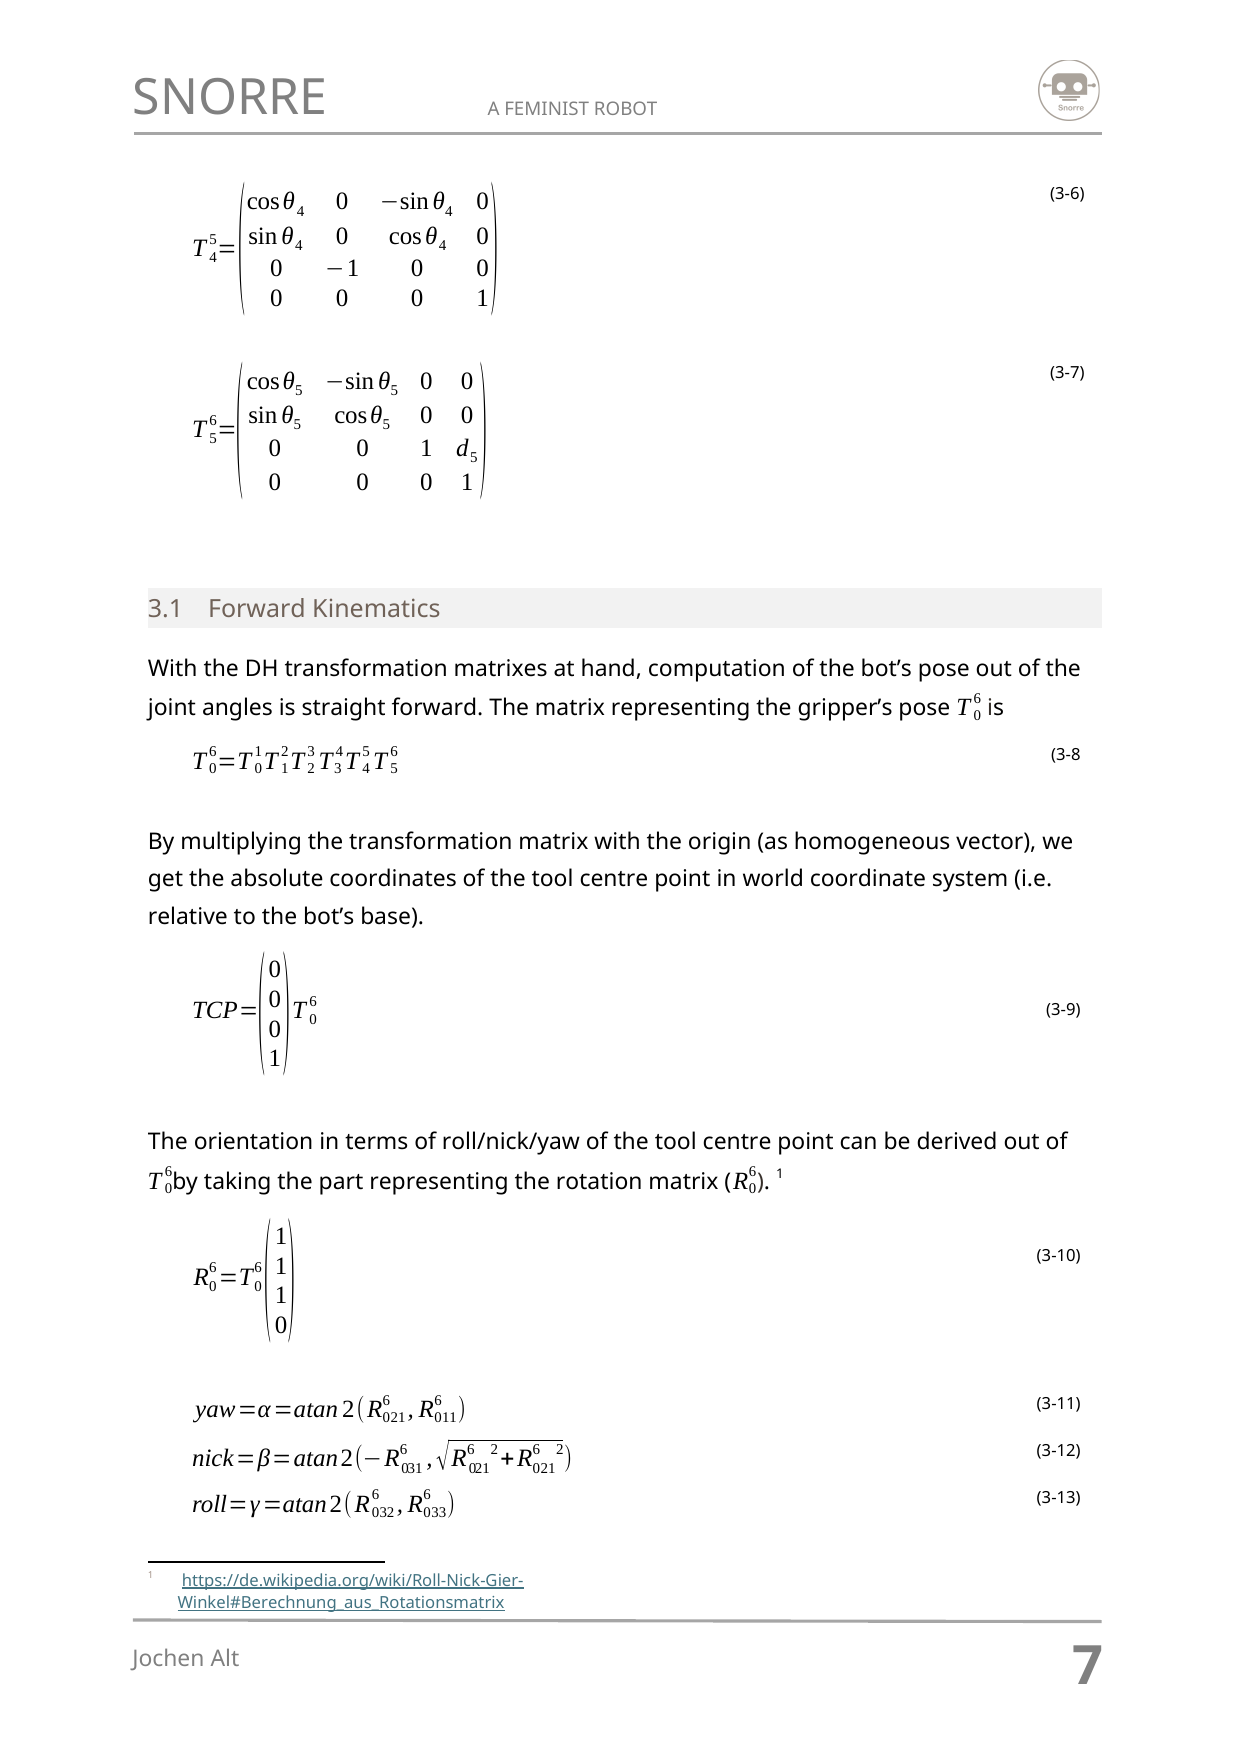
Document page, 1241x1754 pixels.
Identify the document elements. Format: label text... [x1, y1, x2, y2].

table_cell [148, 361, 944, 571]
table_header [148, 950, 944, 1124]
table_cell [148, 1439, 944, 1486]
table_header [148, 743, 944, 825]
table_cell [148, 1391, 944, 1439]
subtitle Forward Kinematics [148, 589, 1101, 627]
text With the DH transformation matrixes at hand, computation of the bot’s pose out of the joint angles is straight forward. The matrix representing the gripper’s pose is [148, 652, 1093, 724]
table_header [148, 1216, 944, 1391]
text By multiplying the transformation matrix with the origin (as homogeneous vector), we get the absolute coordinates of the tool centre point in world coordinate system (i.e. relative to the bot’s base). [148, 825, 1093, 931]
table_cell [148, 182, 944, 361]
table_cell [148, 1486, 944, 1533]
text The orientation in terms of roll/nick/yaw of the tool centre point can be derived out of by taking the part representing the rotation matrix (). [148, 1124, 1093, 1198]
